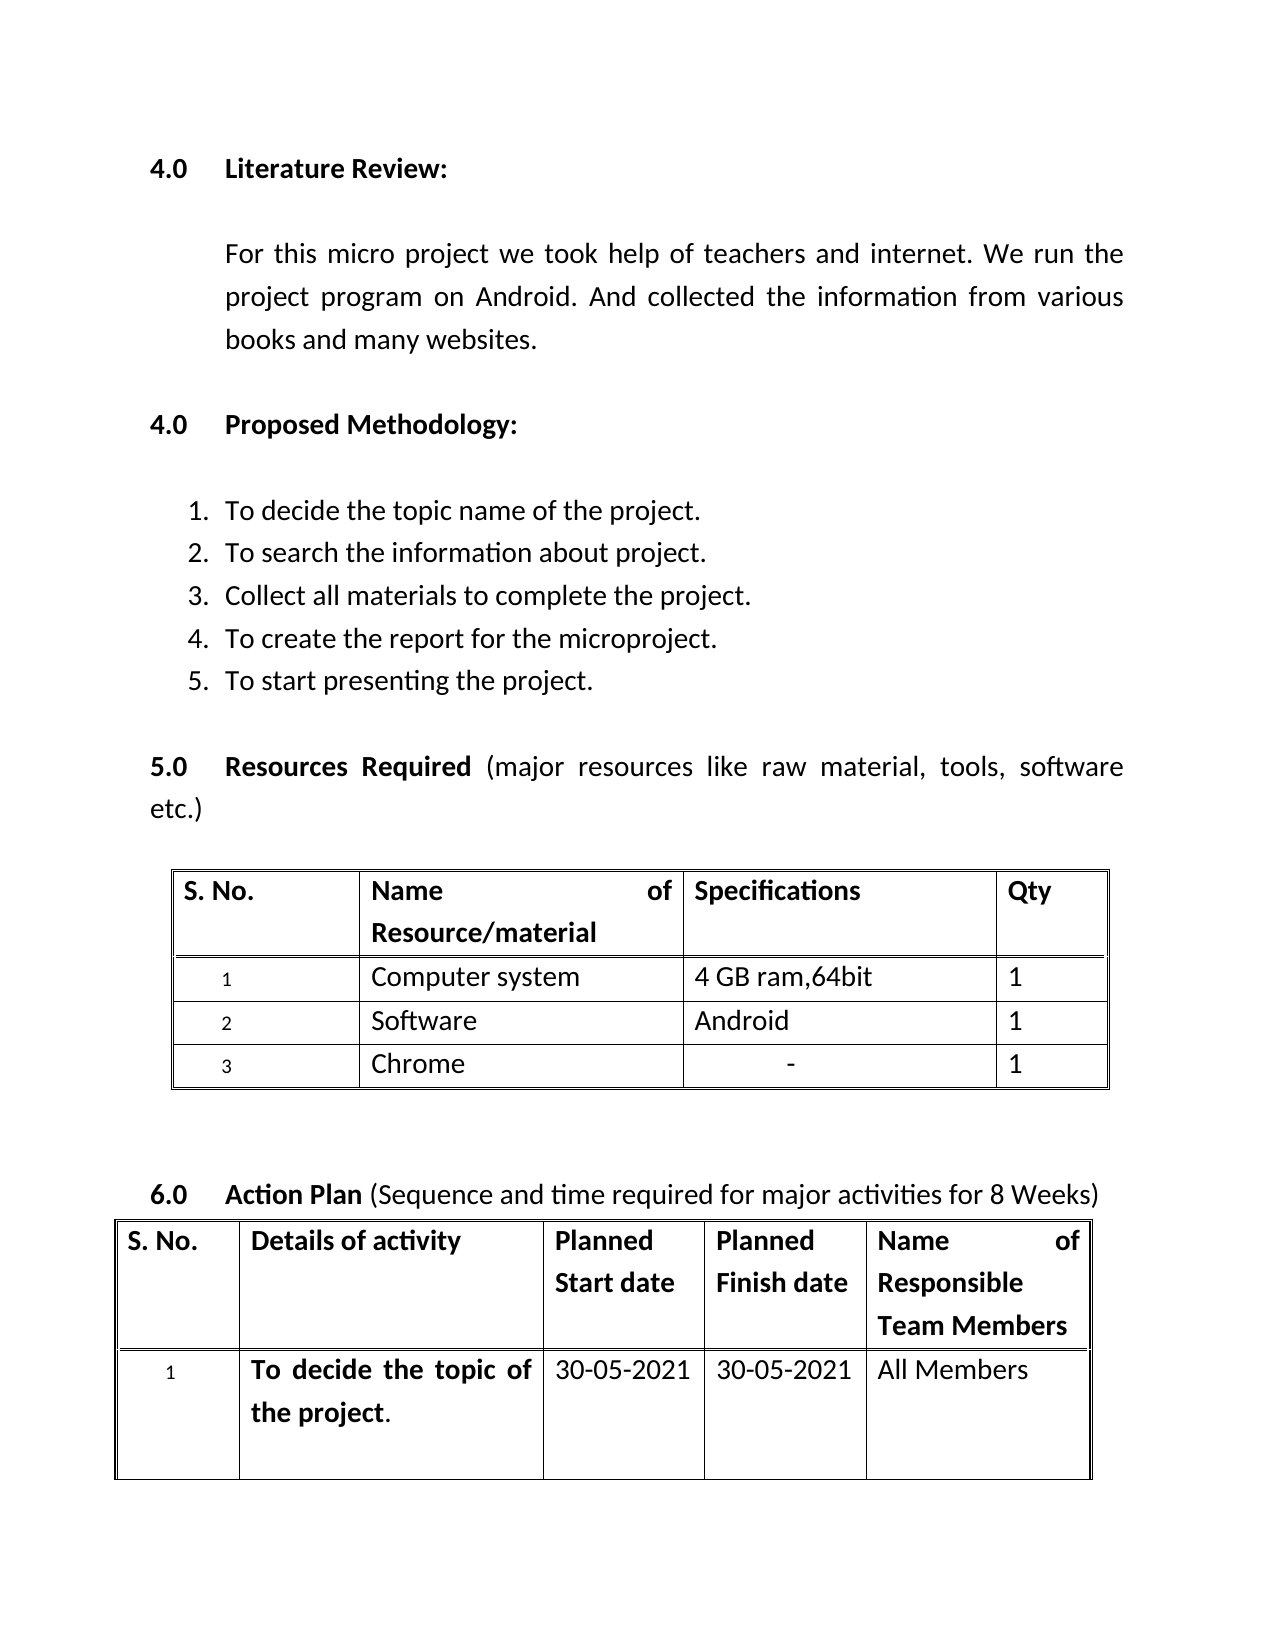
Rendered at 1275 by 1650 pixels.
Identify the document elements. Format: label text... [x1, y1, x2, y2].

table_cell 4 GB ram,64bit [684, 958, 996, 1001]
table_header Name of Responsible Team Members [867, 1222, 1089, 1348]
table_header Planned Finish date [705, 1222, 866, 1348]
text 4.0 Proposed Methodology: [150, 406, 1125, 442]
table_cell Android [684, 1002, 996, 1044]
table_header Details of activity [240, 1222, 543, 1348]
table_header Planned Start date [544, 1222, 704, 1348]
table_header S. No. [118, 1222, 239, 1348]
table_cell To decide the topic of the project. [240, 1351, 543, 1479]
list To create the report for the microproject. [187, 620, 1125, 655]
table_cell [174, 1045, 359, 1087]
table_header Specifications [684, 872, 996, 955]
table_cell 30-05-2021 [705, 1351, 866, 1479]
list Collect all materials to complete the project. [187, 577, 1125, 613]
text 5.0 Resources Required (major resources like raw material, tools, software etc.) [150, 748, 1125, 826]
text 4.0 Literature Review: [150, 150, 1125, 186]
text For this micro project we took help of teachers and internet. We run the project program on Android. And collected the information from various books and many websites. [225, 235, 1125, 356]
table_header Qty [997, 872, 1107, 955]
table_cell [116, 1348, 239, 1479]
table_cell [172, 955, 359, 1001]
list To decide the topic name of the project. [187, 492, 1125, 527]
list To start presenting the project. [187, 662, 1125, 698]
table_cell [174, 1002, 359, 1044]
table_header Name of Resource/material [360, 872, 683, 955]
table_cell 1 [997, 1002, 1107, 1044]
table_cell 1 [997, 955, 1108, 1001]
table_header S. No. [174, 872, 359, 955]
table_cell Software [360, 1002, 683, 1044]
table_cell - [684, 1045, 996, 1087]
table_cell Computer system [360, 958, 683, 1001]
table_cell 1 [997, 1045, 1107, 1087]
list To search the information about project. [187, 534, 1125, 570]
table_cell 30-05-2021 [544, 1351, 704, 1479]
table_cell All Members [867, 1348, 1091, 1479]
table_cell Chrome [360, 1045, 683, 1087]
text 6.0 Action Plan (Sequence and time required for major activities for 8 Weeks) [150, 1176, 1125, 1211]
